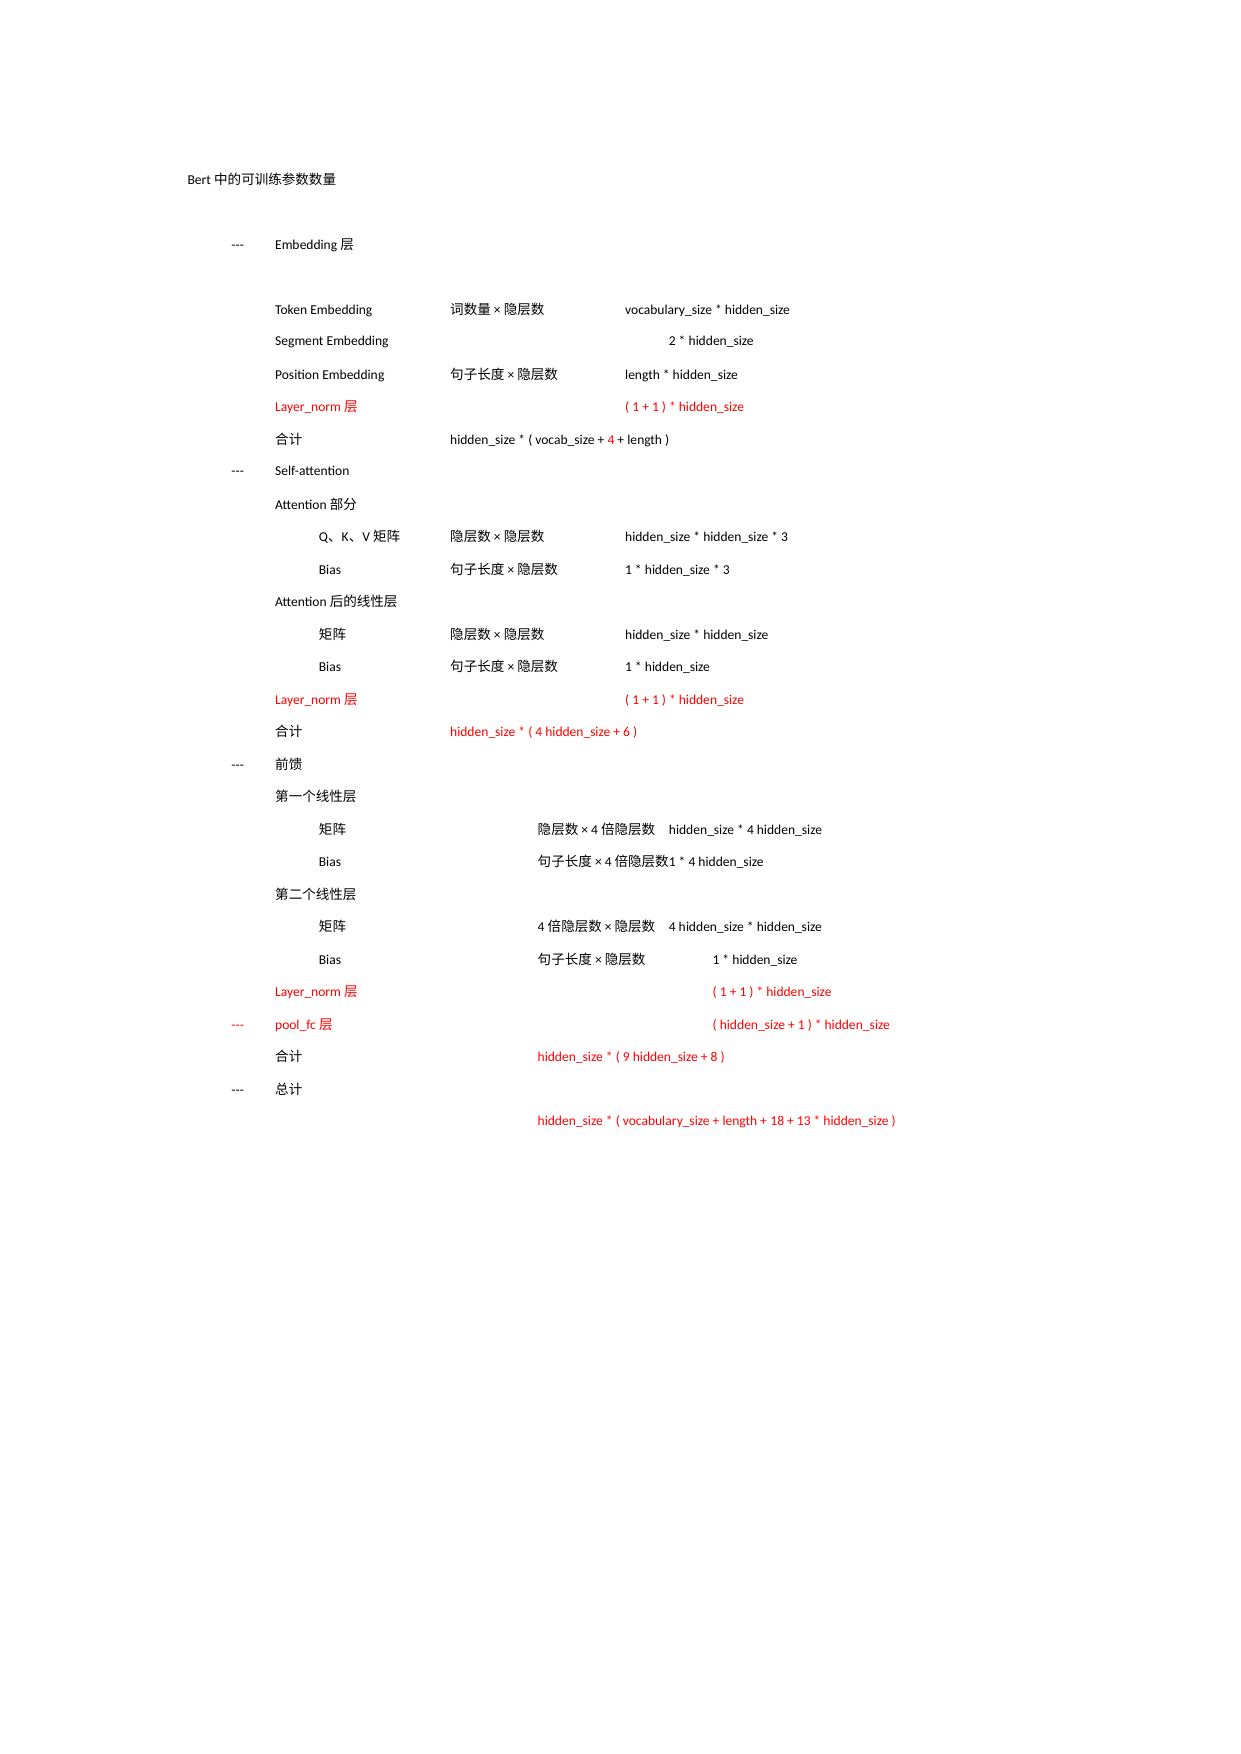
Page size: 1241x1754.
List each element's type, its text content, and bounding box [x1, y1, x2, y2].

text Layer_norm 层 ( 1 + 1 ) * hidden_size [231, 389, 1053, 422]
text Position Embedding 句子长度 × 隐层数 length * hidden_size [187, 357, 1053, 389]
text 矩阵 隐层数 × 4 倍隐层数 hidden_size * 4 hidden_size [187, 812, 1053, 844]
text Attention 后的线性层 [187, 584, 1053, 617]
text --- 总计 [187, 1072, 1053, 1104]
text --- Self-attention [187, 454, 1053, 487]
text Layer_norm 层 ( 1 + 1 ) * hidden_size [231, 974, 1053, 1007]
text 合计 hidden_size * ( 4 hidden_size + 6 ) [231, 714, 1053, 747]
text 矩阵 4 倍隐层数 × 隐层数 4 hidden_size * hidden_size [187, 909, 1053, 942]
text Segment Embedding 2 * hidden_size [187, 324, 1053, 357]
text hidden_size * ( vocabulary_size + length + 18 + 13 * hidden_size ) [187, 1104, 1053, 1137]
text 合计 hidden_size * ( vocab_size + 4 + length ) [231, 422, 1053, 454]
text Layer_norm 层 ( 1 + 1 ) * hidden_size [231, 682, 1053, 714]
text 第二个线性层 [187, 877, 1053, 909]
text 第一个线性层 [187, 779, 1053, 812]
text 合计 hidden_size * ( 9 hidden_size + 8 ) [231, 1039, 1053, 1072]
text Bias 句子长度 × 隐层数 1 * hidden_size * 3 [187, 552, 1053, 584]
text --- 前馈 [187, 747, 1053, 779]
text Token Embedding 词数量 × 隐层数 vocabulary_size * hidden_size [187, 292, 1053, 324]
text Q、K、V 矩阵 隐层数 × 隐层数 hidden_size * hidden_size * 3 [187, 519, 1053, 552]
text --- Embedding 层 [187, 227, 1053, 259]
text 矩阵 隐层数 × 隐层数 hidden_size * hidden_size [187, 617, 1053, 649]
text Bert 中的可训练参数数量 [187, 162, 1053, 194]
text Bias 句子长度 × 4 倍隐层数 1 * 4 hidden_size [187, 844, 1053, 877]
text Bias 句子长度 × 隐层数 1 * hidden_size [187, 649, 1053, 682]
text Attention 部分 [187, 487, 1053, 519]
text --- pool_fc 层 ( hidden_size + 1 ) * hidden_size [187, 1007, 1053, 1039]
text Bias 句子长度 × 隐层数 1 * hidden_size [187, 942, 1053, 974]
